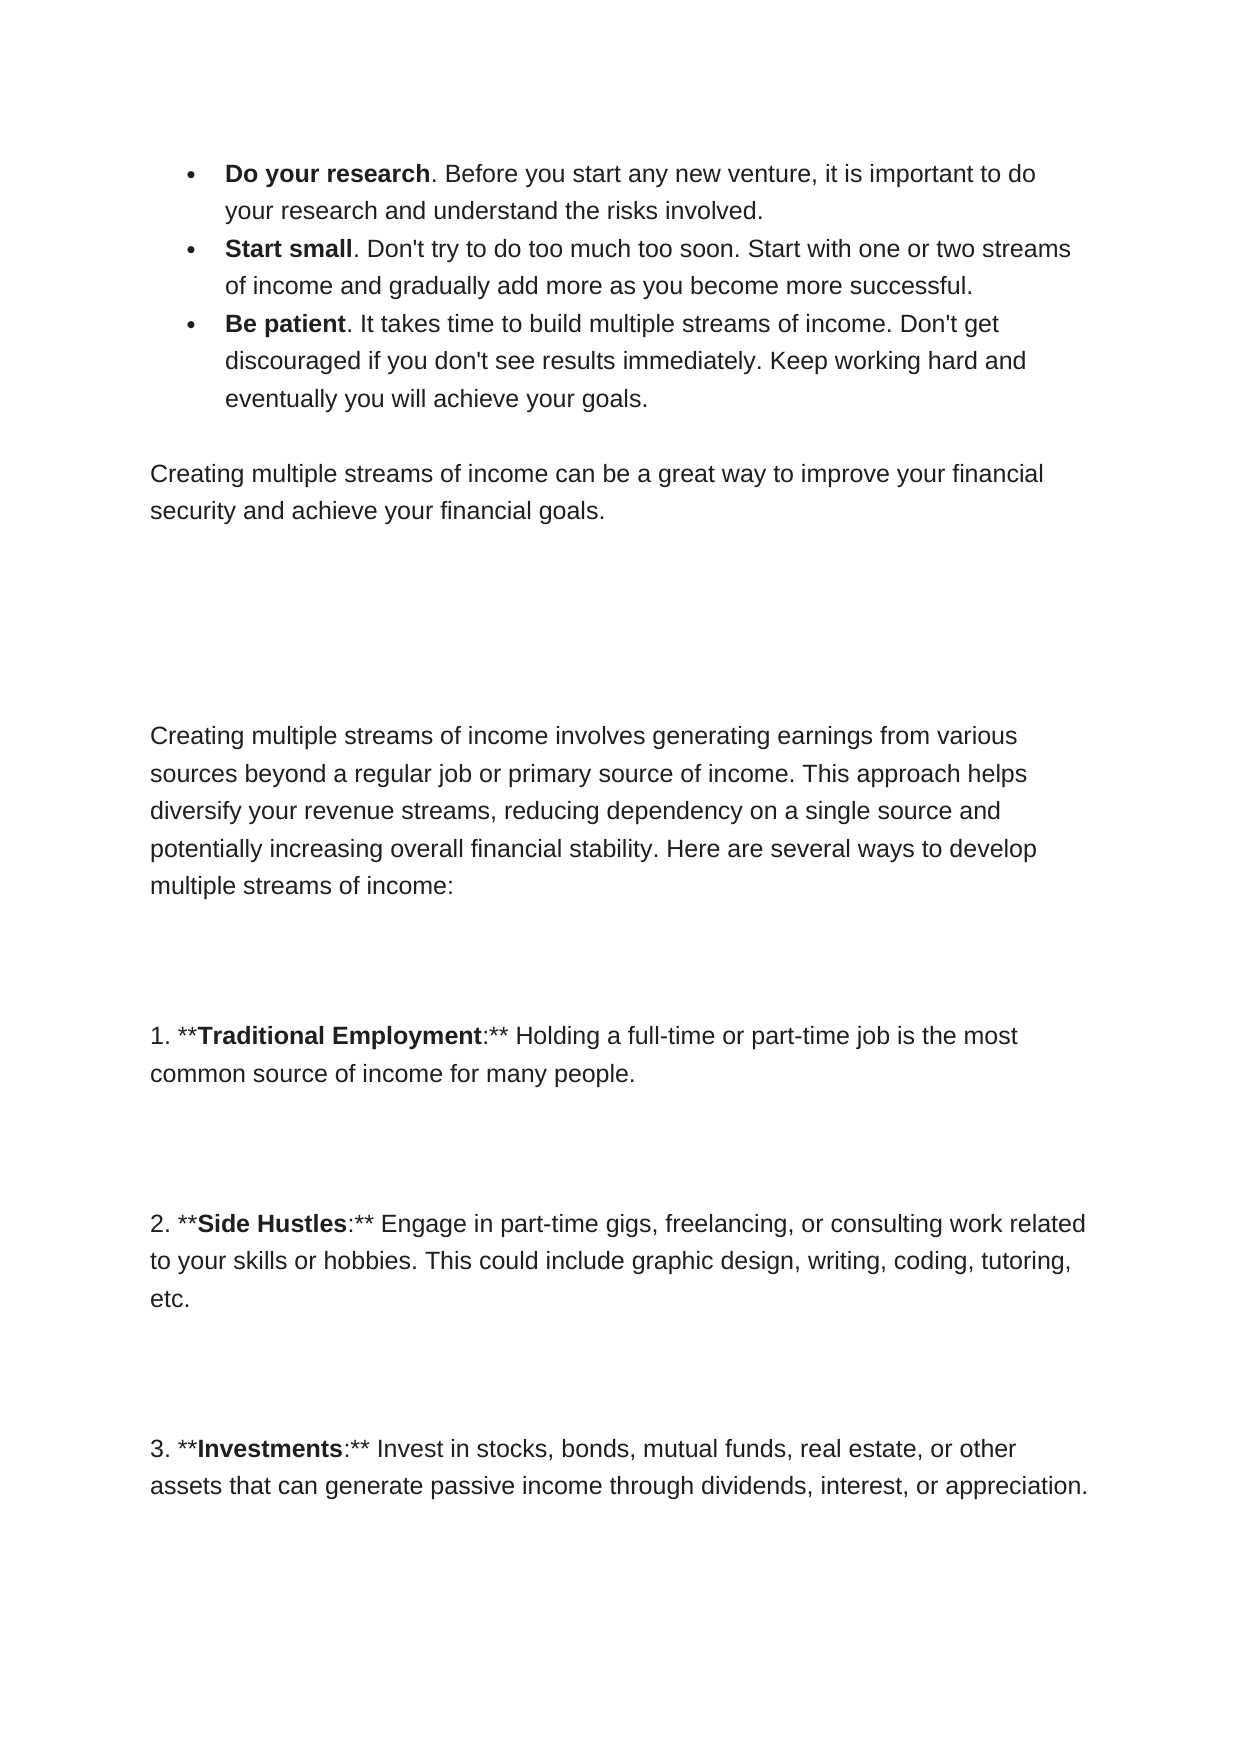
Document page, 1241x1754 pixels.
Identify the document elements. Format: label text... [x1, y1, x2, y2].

text Creating multiple streams of income can be a great way to improve your financial security and achieve your financial goals. [150, 450, 1090, 525]
text Creating multiple streams of income involves generating earnings from various sources beyond a regular job or primary source of income. This approach helps diversify your revenue streams, reducing dependency on a single source and potentially increasing overall financial stability. Here are several ways to develop multiple streams of income: [150, 712, 1090, 900]
text 1. **Traditional Employment:** Holding a full-time or part-time job is the most common source of income for many people. [150, 1012, 1090, 1087]
list Do your research. Before you start any new venture, it is important to do your research and understand the risks involved. [187, 150, 1090, 225]
list Be patient. It takes time to build multiple streams of income. Don't get discouraged if you don't see results immediately. Keep working hard and eventually you will achieve your goals. [187, 300, 1090, 412]
text 2. **Side Hustles:** Engage in part-time gigs, freelancing, or consulting work related to your skills or hobbies. This could include graphic design, writing, coding, tutoring, etc. [150, 1200, 1090, 1312]
list Start small. Don't try to do too much too soon. Start with one or two streams of income and gradually add more as you become more successful. [187, 225, 1090, 300]
text 3. **Investments:** Invest in stocks, bonds, mutual funds, real estate, or other assets that can generate passive income through dividends, interest, or appreciation. [150, 1425, 1090, 1500]
